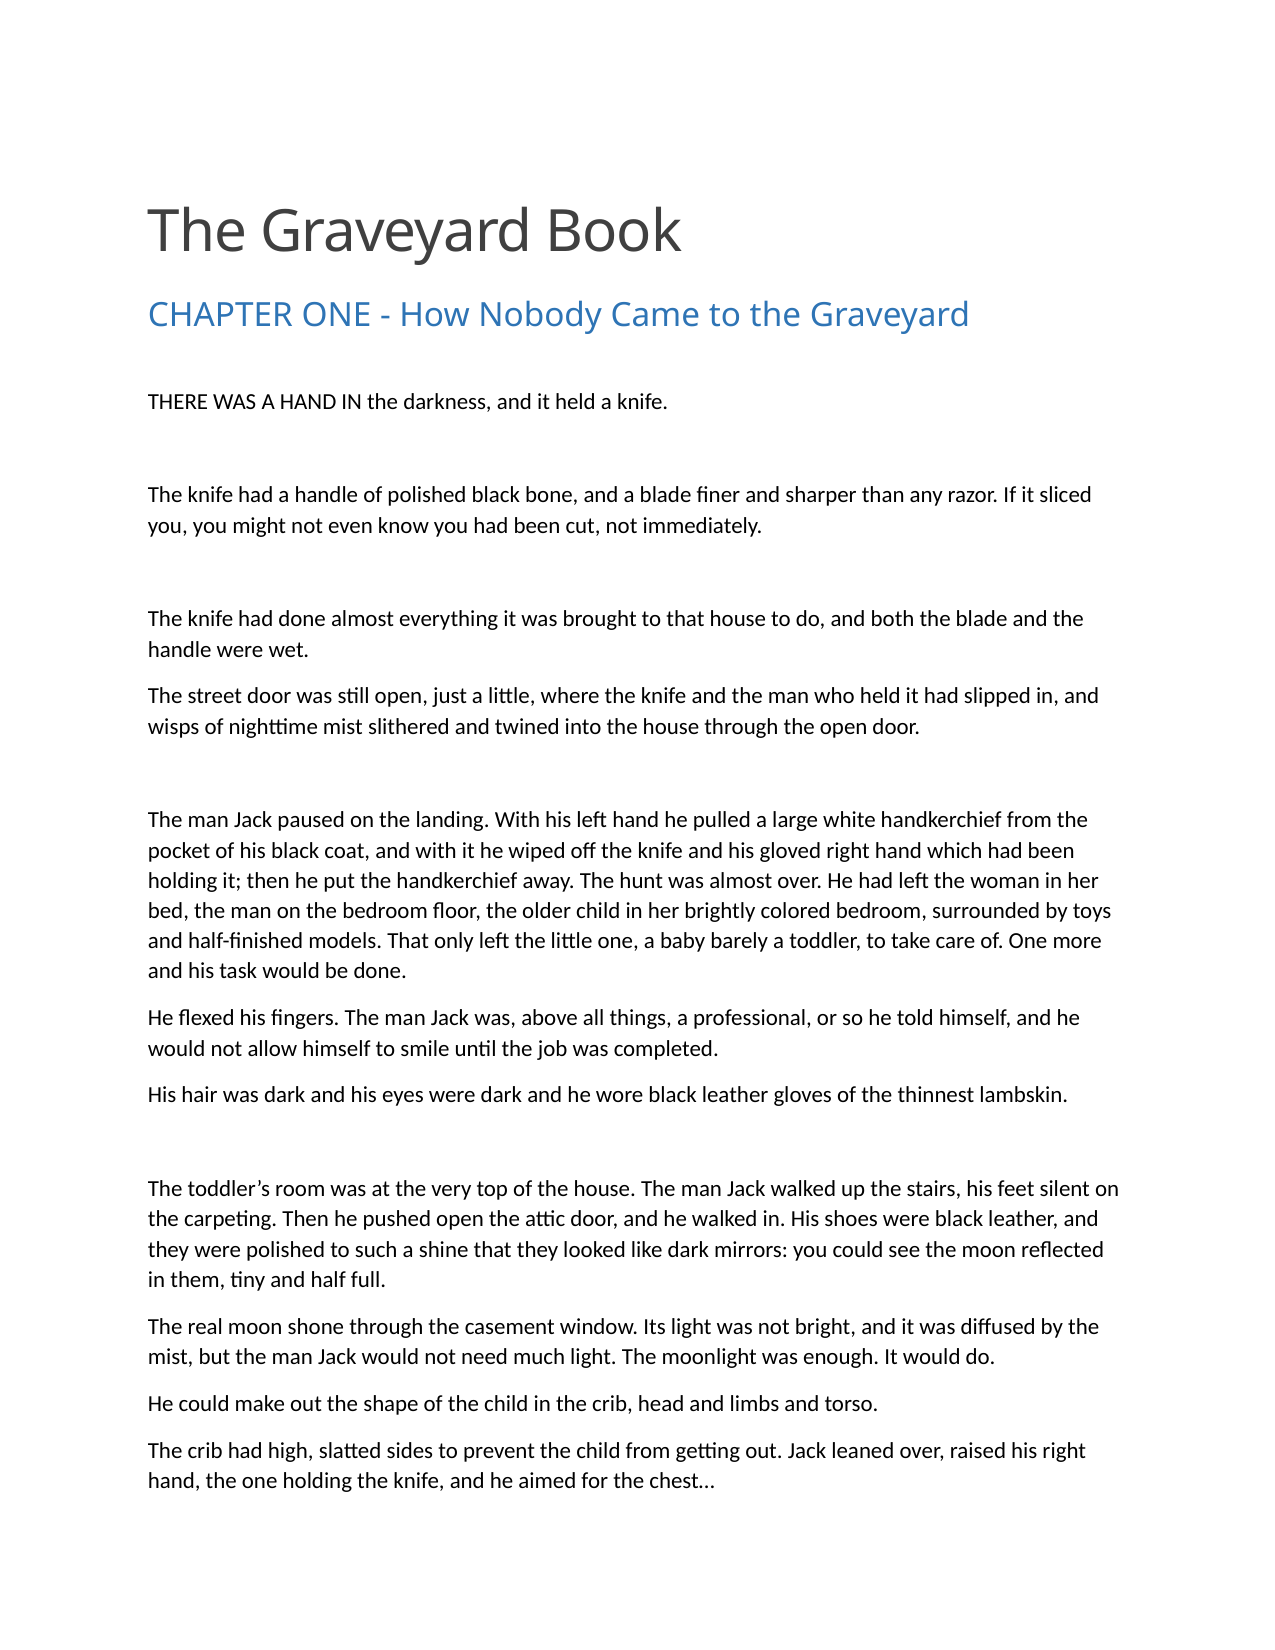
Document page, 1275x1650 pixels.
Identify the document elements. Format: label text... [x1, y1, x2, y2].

text The toddler’s room was at the very top of the house. The man Jack walked up the stairs, his feet silent on the carpeting. Then he pushed open the attic door, and he walked in. His shoes were black leather, and they were polished to such a shine that they looked like dark mirrors: you could see the moon reflected in them, tiny and half full. [148, 1174, 1127, 1293]
text THERE WAS A HAND IN the darkness, and it held a knife. [148, 387, 1127, 415]
text The street door was still open, just a little, where the knife and the man who held it had slipped in, and wisps of nighttime mist slithered and twined into the house through the open door. [148, 682, 1127, 740]
text The man Jack paused on the landing. With his left hand he pulled a large white handkerchief from the pocket of his black coat, and with it he wiped off the knife and his gloved right hand which had been holding it; then he put the handkerchief away. The hunt was almost over. He had left the woman in her bed, the man on the bedroom floor, the older child in her brightly colored bedroom, surrounded by toys and half-finished models. That only left the little one, a baby barely a toddler, to take care of. One more and his task would be done. [148, 806, 1127, 984]
text The knife had done almost everything it was brought to that house to do, and both the blade and the handle were wet. [148, 604, 1127, 663]
title The Graveyard Book [148, 194, 1127, 266]
text He could make out the shape of the child in the crib, head and limbs and torso. [148, 1389, 1127, 1417]
text He flexed his fingers. The man Jack was, above all things, a professional, or so he told himself, and he would not allow himself to smile until the job was completed. [148, 1003, 1127, 1062]
text The real moon shone through the casement window. Its light was not bright, and it was diffused by the mist, but the man Jack would not need much light. The moonlight was enough. It would do. [148, 1312, 1127, 1370]
text His hair was dark and his eyes were dark and he wore black leather gloves of the thinnest lambskin. [148, 1081, 1127, 1108]
text The knife had a handle of polished black bone, and a blade finer and sharper than any razor. If it sliced you, you might not even know you had been cut, not immediately. [148, 481, 1127, 539]
subtitle CHAPTER ONE - How Nobody Came to the Graveyard [148, 291, 1127, 336]
text The crib had high, slatted sides to prevent the child from getting out. Jack leaned over, raised his right hand, the one holding the knife, and he aimed for the chest… [148, 1436, 1127, 1494]
